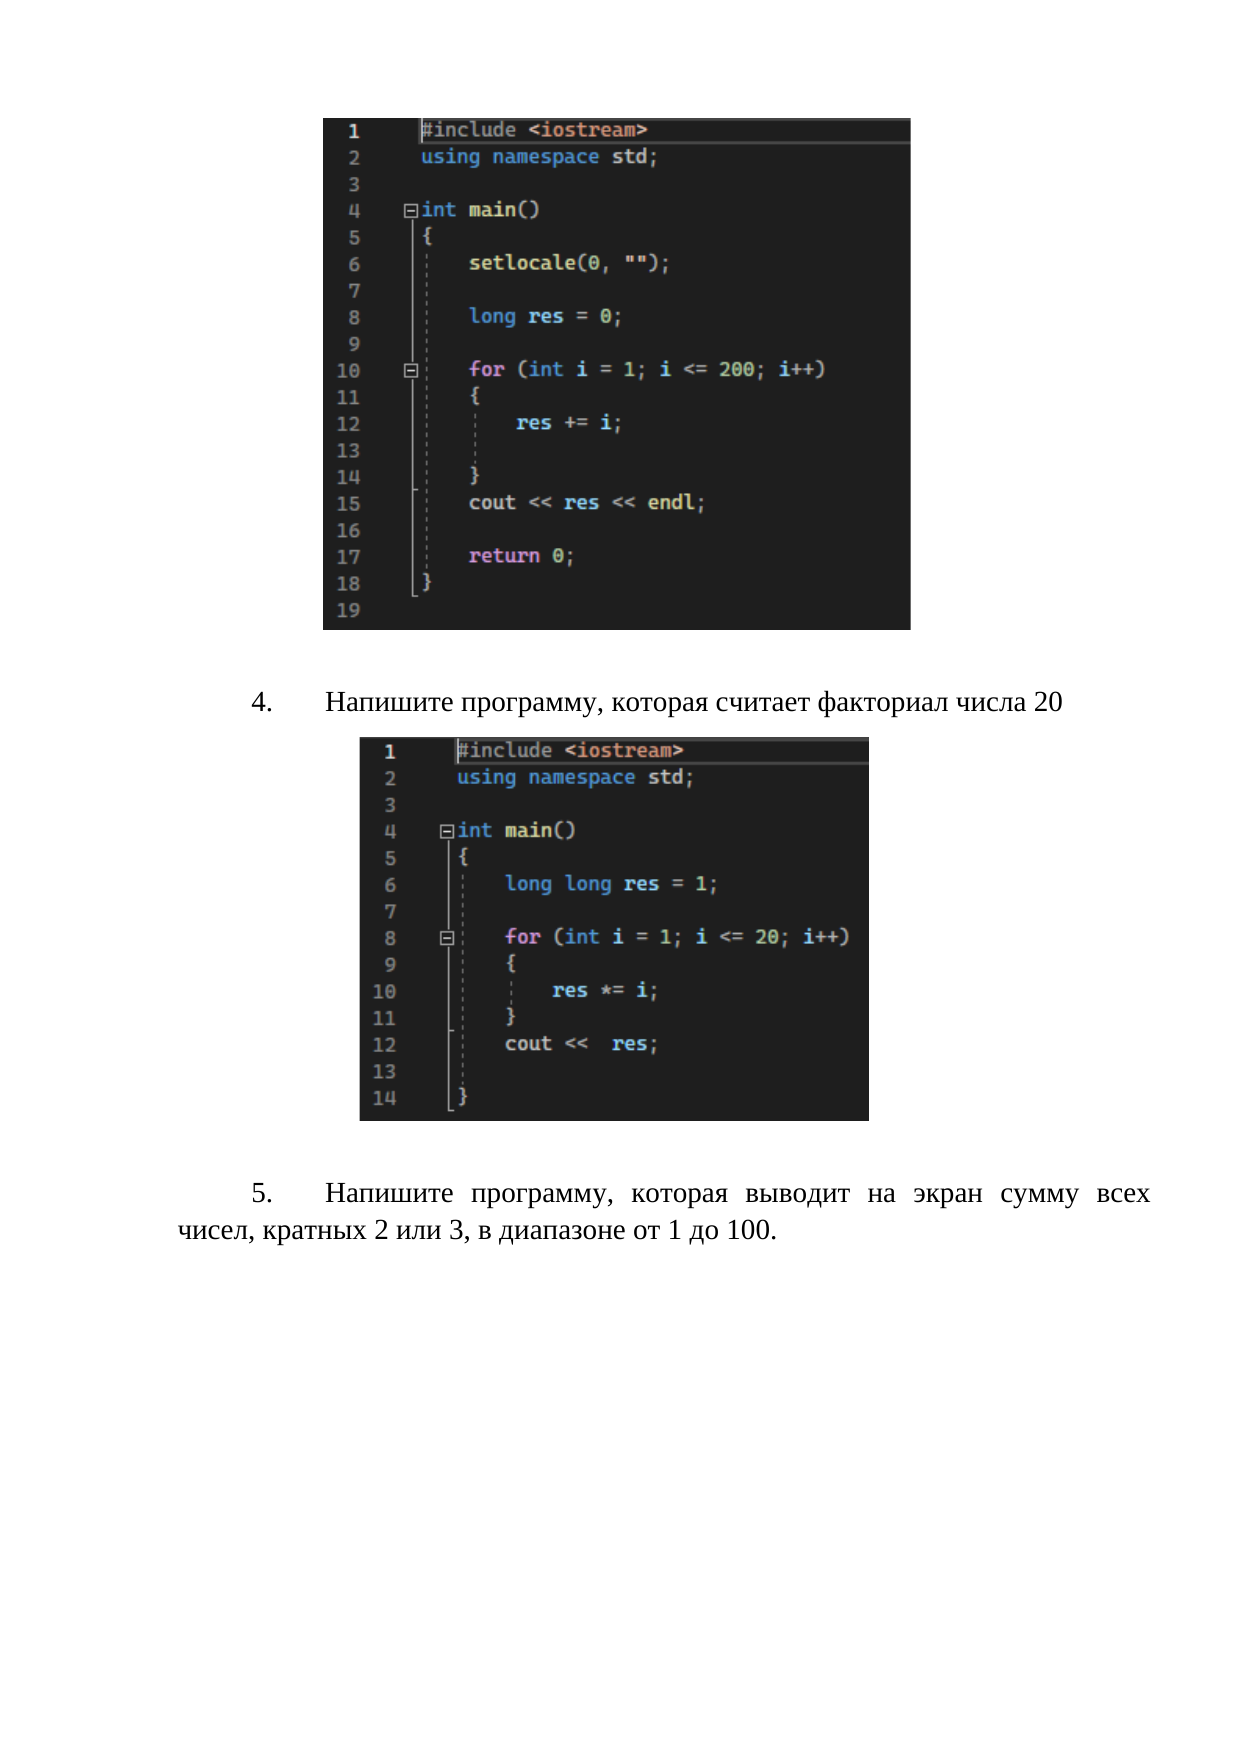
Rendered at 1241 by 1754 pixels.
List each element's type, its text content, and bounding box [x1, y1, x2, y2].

picture [323, 118, 911, 630]
picture [359, 737, 869, 1121]
list Напишите программу, которая выводит на экран сумму всех чисел, кратных 2 или 3, в диапазоне от 1 до 100. [177, 1176, 1152, 1245]
list Напишите программу, которая считает факториал числа 20 [177, 684, 1152, 718]
